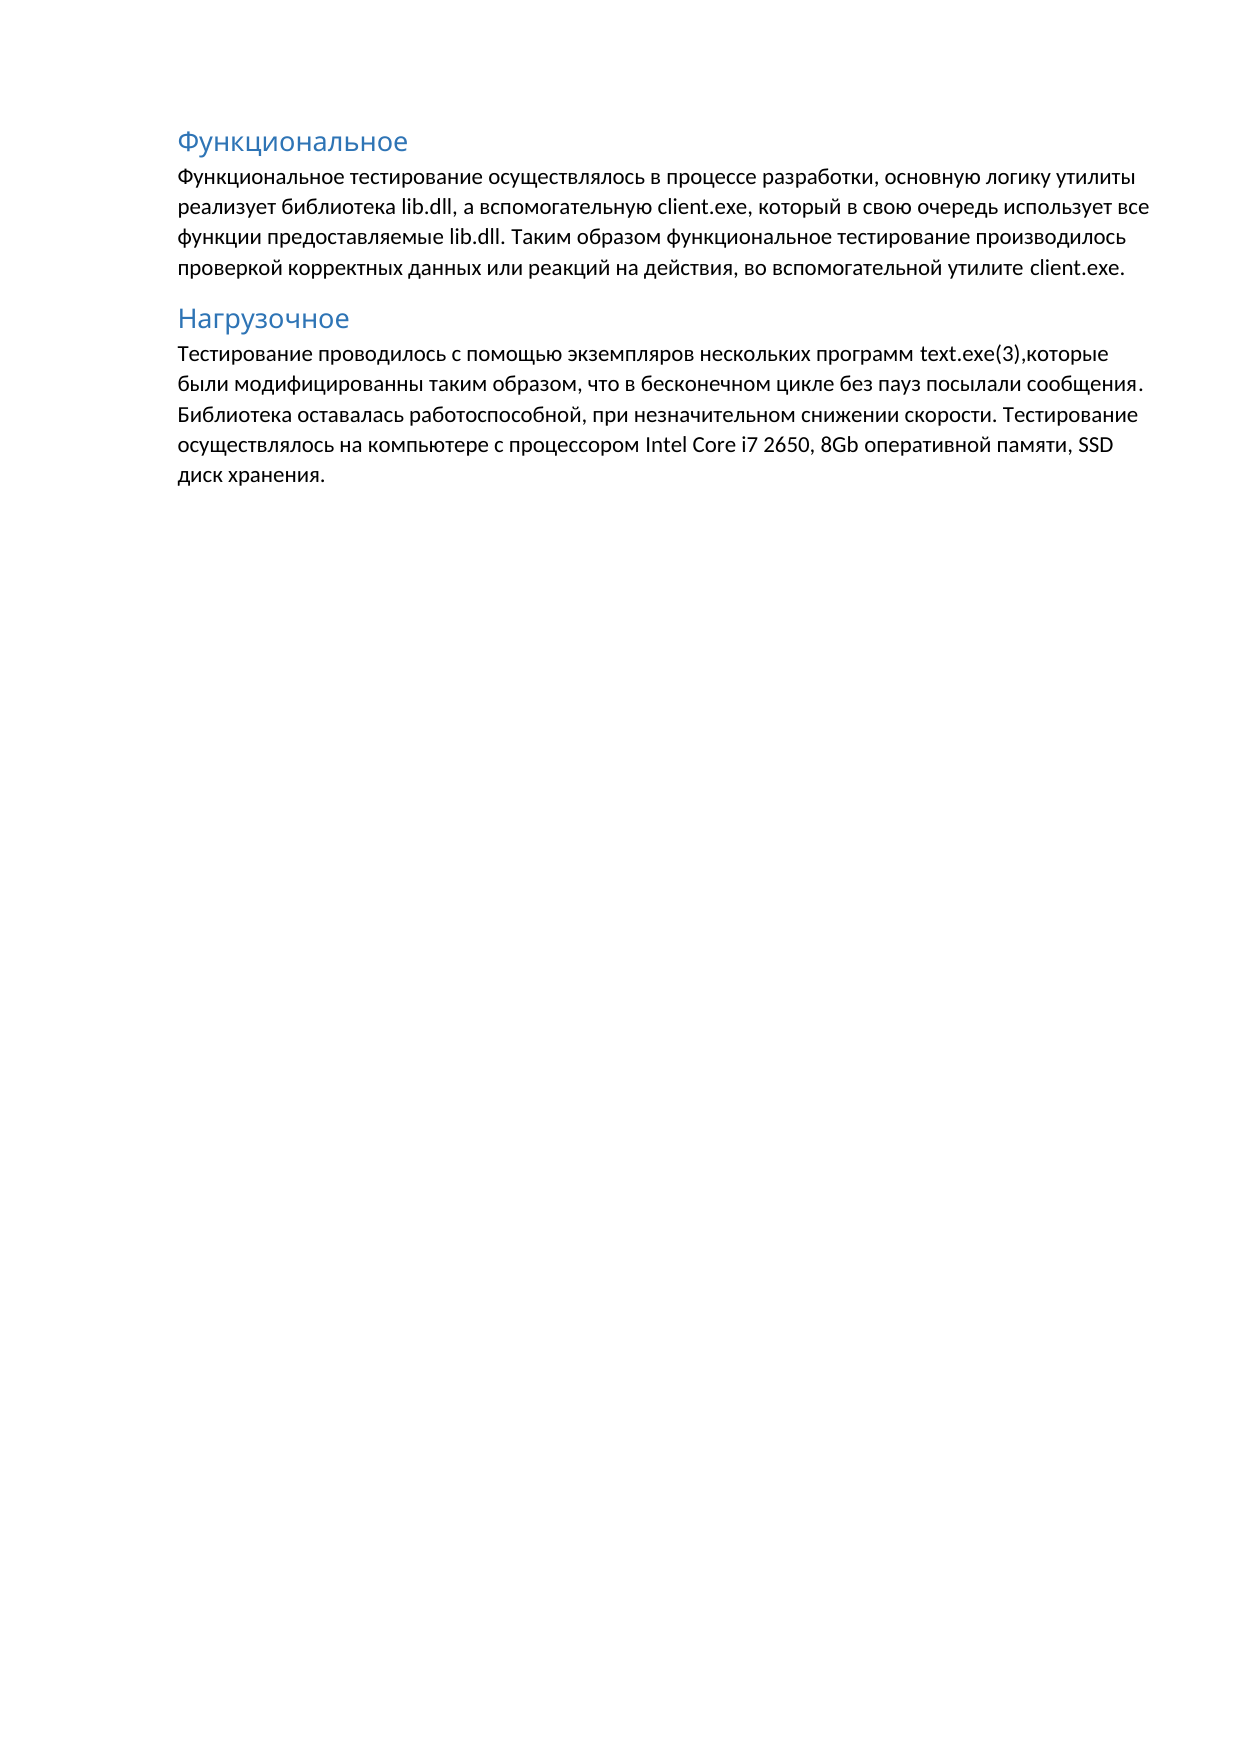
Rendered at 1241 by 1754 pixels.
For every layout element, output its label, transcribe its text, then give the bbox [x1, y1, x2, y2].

text Функциональное тестирование осуществлялось в процессе разработки, основную логику утилиты реализует библиотека lib.dll, а вспомогательную client.exe, который в свою очередь использует все функции предоставляемые lib.dll. Таким образом функциональное тестирование производилось проверкой корректных данных или реакций на действия, во вспомогательной утилите client.exe. [177, 162, 1152, 281]
subtitle Нагрузочное [177, 299, 1152, 336]
subtitle Функциональное [177, 122, 1152, 159]
text Тестирование проводилось с помощью экземпляров нескольких программ text.exe(3),которые были модифицированны таким образом, что в бесконечном цикле без пауз посылали сообщения. Библиотека оставалась работоспособной, при незначительном снижении скорости. Тестирование осуществлялось на компьютере с процессором Intel Core i7 2650, 8Gb оперативной памяти, SSD диск хранения. [177, 339, 1152, 488]
